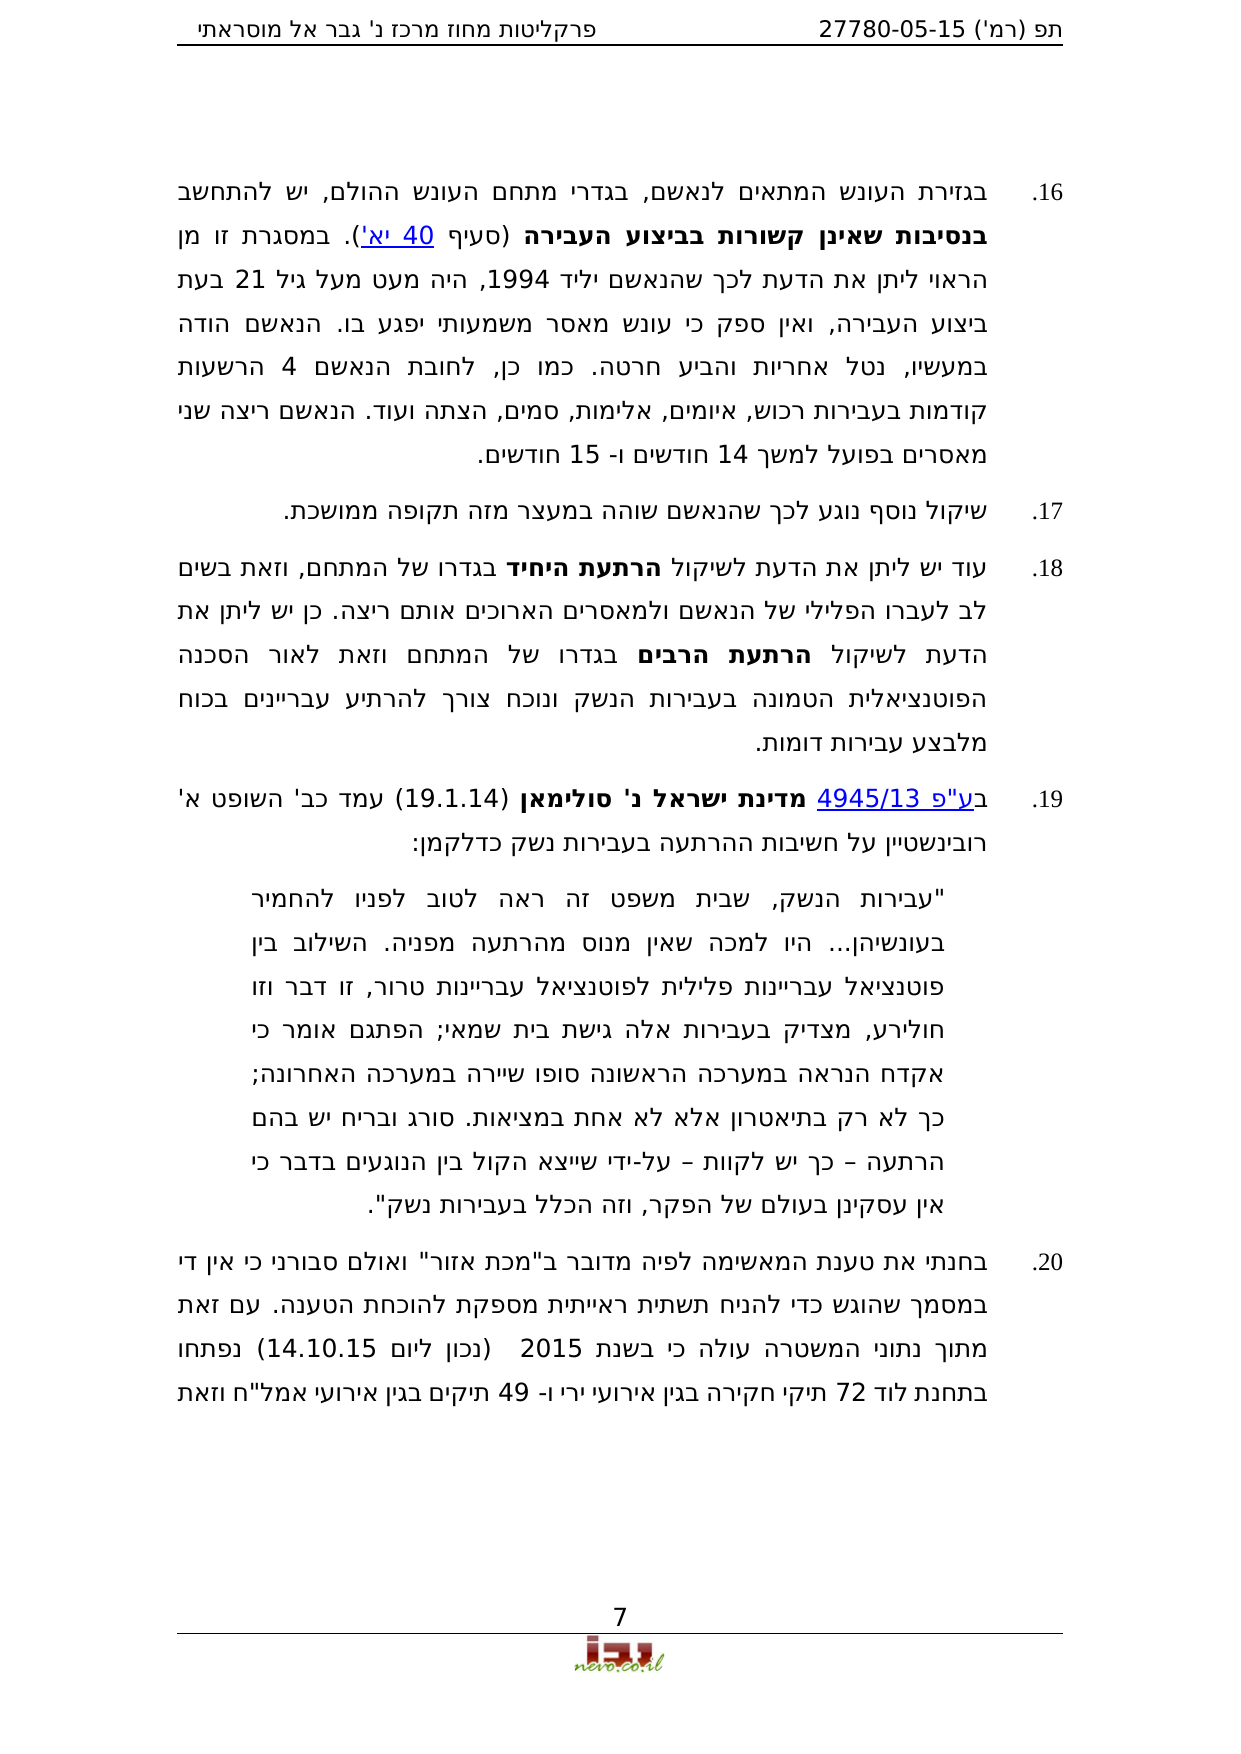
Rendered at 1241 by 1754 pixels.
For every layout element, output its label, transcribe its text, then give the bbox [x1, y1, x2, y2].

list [177, 1247, 1063, 1407]
picture [574, 1635, 666, 1673]
list בע"פ 4945/13 מדינת ישראל נ' סולימאן (19.1.14) עמד כב' השופט א' רובינשטיין על חשיבות ההרתעה בעבירות נשק כדלקמן: [177, 784, 1063, 857]
text "עבירות הנשק, שבית משפט זה ראה לטוב לפניו להחמיר בעונשיהן... היו למכה שאין מנוס מהרתעה מפניה. השילוב בין פוטנציאל עבריינות פלילית לפוטנציאל עבריינות טרור, זו דבר וזו חולירע, מצדיק בעבירות אלה גישת בית שמאי; הפתגם אומר כי אקדח הנראה במערכה הראשונה סופו שיירה במערכה האחרונה; כך לא רק בתיאטרון אלא לא אחת במציאות. סורג ובריח יש בהם הרתעה – כך יש לקוות – על-ידי שייצא הקול בין הנוגעים בדבר כי אין עסקינן בעולם של הפקר, וזה הכלל בעבירות נשק". [251, 884, 945, 1219]
list שיקול נוסף נוגע לכך שהנאשם שוהה במעצר מזה תקופה ממושכת. [177, 496, 1063, 526]
list בגזירת העונש המתאים לנאשם, בגדרי מתחם העונש ההולם, יש להתחשב בנסיבות שאינן קשורות בביצוע העבירה (סעיף 40 יא'). במסגרת זו מן הראוי ליתן את הדעת לכך שהנאשם יליד 1994, היה מעט מעל גיל 21 בעת ביצוע העבירה, ואין ספק כי עונש מאסר משמעותי יפגע בו. הנאשם הודה במעשיו, נטל אחריות והביע חרטה. כמו כן, לחובת הנאשם 4 הרשעות קודמות בעבירות רכוש, איומים, אלימות, סמים, הצתה ועוד. הנאשם ריצה שני מאסרים בפועל למשך 14 חודשים ו- 15 חודשים. [177, 177, 1063, 469]
list עוד יש ליתן את הדעת לשיקול הרתעת היחיד בגדרו של המתחם, וזאת בשים לב לעברו הפלילי של הנאשם ולמאסרים הארוכים אותם ריצה. כן יש ליתן את הדעת לשיקול הרתעת הרבים בגדרו של המתחם וזאת לאור הסכנה הפוטנציאלית הטמונה בעבירות הנשק ונוכח צורך להרתיע עבריינים בכוח מלבצע עבירות דומות. [177, 553, 1063, 757]
